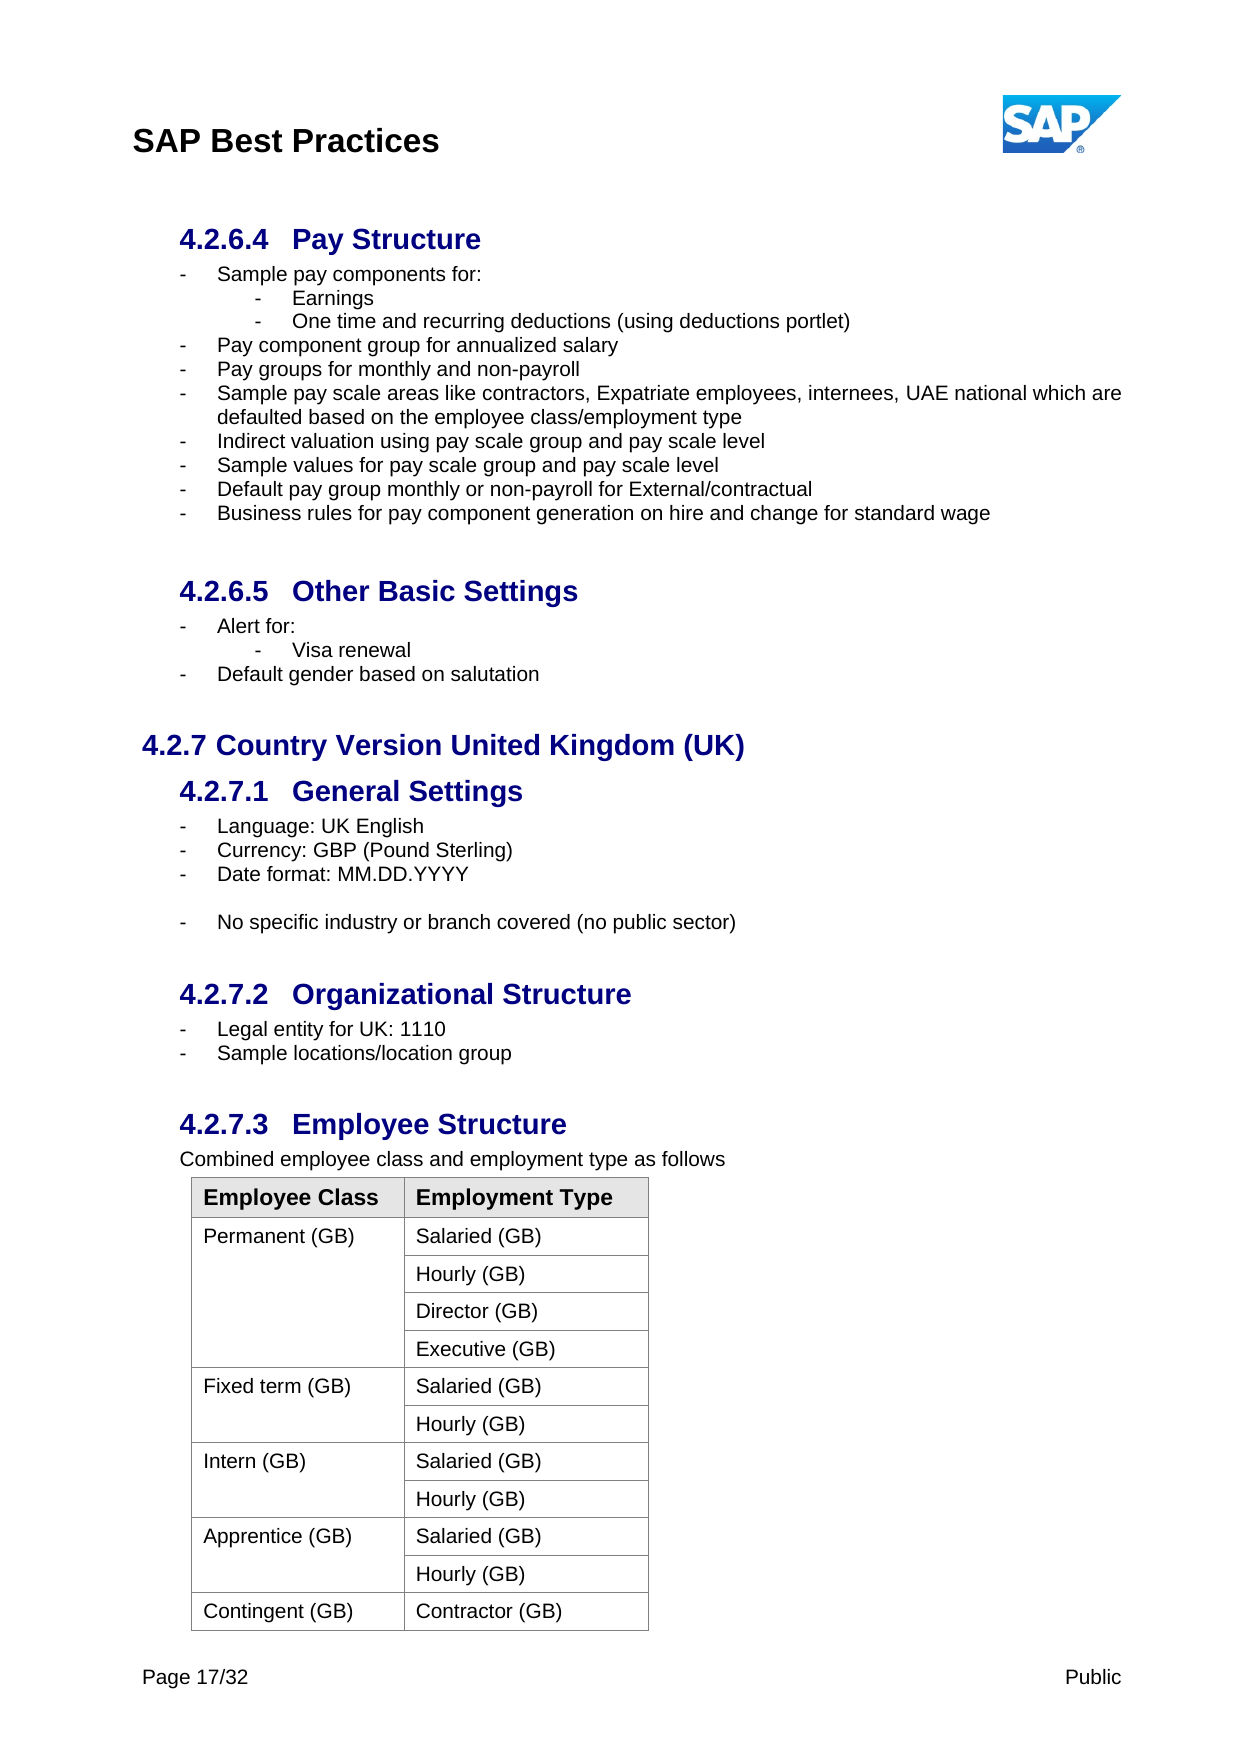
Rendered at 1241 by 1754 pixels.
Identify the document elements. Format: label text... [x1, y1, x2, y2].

list Pay groups for monthly and non-payroll [179, 357, 1152, 381]
table_cell Fixed term (GB) [192, 1368, 404, 1442]
list Indirect valuation using pay scale group and pay scale level [179, 429, 1152, 453]
list Language: UK English [179, 814, 1152, 838]
table_cell Hourly (GB) [405, 1481, 648, 1517]
table_cell Executive (GB) [405, 1331, 648, 1367]
subtitle Other Basic Settings [179, 574, 1152, 607]
table_cell Hourly (GB) [405, 1406, 648, 1442]
subtitle General Settings [179, 774, 1152, 808]
list Business rules for pay component generation on hire and change for standard wage [179, 501, 1152, 525]
list Date format: MM.DD.YYYY [179, 862, 1152, 886]
list Pay component group for annualized salary [179, 333, 1152, 357]
list Default gender based on salutation [179, 662, 1152, 686]
list Sample locations/location group [179, 1040, 1152, 1064]
table_cell Salaried (GB) [405, 1368, 648, 1404]
list Legal entity for UK: 1110 [179, 1016, 1152, 1040]
table_cell Salaried (GB) [405, 1218, 648, 1254]
table_cell Director (GB) [405, 1293, 648, 1329]
list Visa renewal [254, 638, 1152, 662]
table_cell Hourly (GB) [405, 1256, 648, 1292]
subtitle Pay Structure [179, 222, 1152, 255]
list Earnings [254, 285, 1152, 309]
list No specific industry or branch covered (no public sector) [179, 910, 1152, 934]
table_header Employment Type [405, 1178, 648, 1217]
table_cell Apprentice (GB) [192, 1518, 404, 1592]
subtitle Employee Structure [179, 1107, 1152, 1141]
list Alert for: [179, 614, 1152, 638]
list Sample pay components for: [179, 261, 1152, 285]
table_cell Hourly (GB) [405, 1556, 648, 1592]
list One time and recurring deductions (using deductions portlet) [254, 309, 1152, 333]
table_cell Salaried (GB) [405, 1518, 648, 1554]
list Currency: GBP (Pound Sterling) [179, 838, 1152, 862]
list Sample pay scale areas like contractors, Expatriate employees, internees, UAE national which are defaulted based on the employee class/employment type [179, 381, 1152, 429]
table_cell Contractor (GB) [405, 1593, 648, 1629]
table_cell Intern (GB) [192, 1443, 404, 1517]
table_cell Permanent (GB) [192, 1218, 404, 1367]
picture [1002, 95, 1122, 153]
list Default pay group monthly or non-payroll for External/contractual [179, 477, 1152, 501]
table_header Employee Class [192, 1178, 404, 1217]
subtitle Country Version United Kingdom (UK) [142, 728, 1152, 762]
text Combined employee class and employment type as follows [179, 1147, 1152, 1171]
table_cell Contingent (GB) [192, 1593, 404, 1629]
subtitle Organizational Structure [179, 977, 1152, 1010]
list Sample values for pay scale group and pay scale level [179, 453, 1152, 477]
table_cell Salaried (GB) [405, 1443, 648, 1479]
